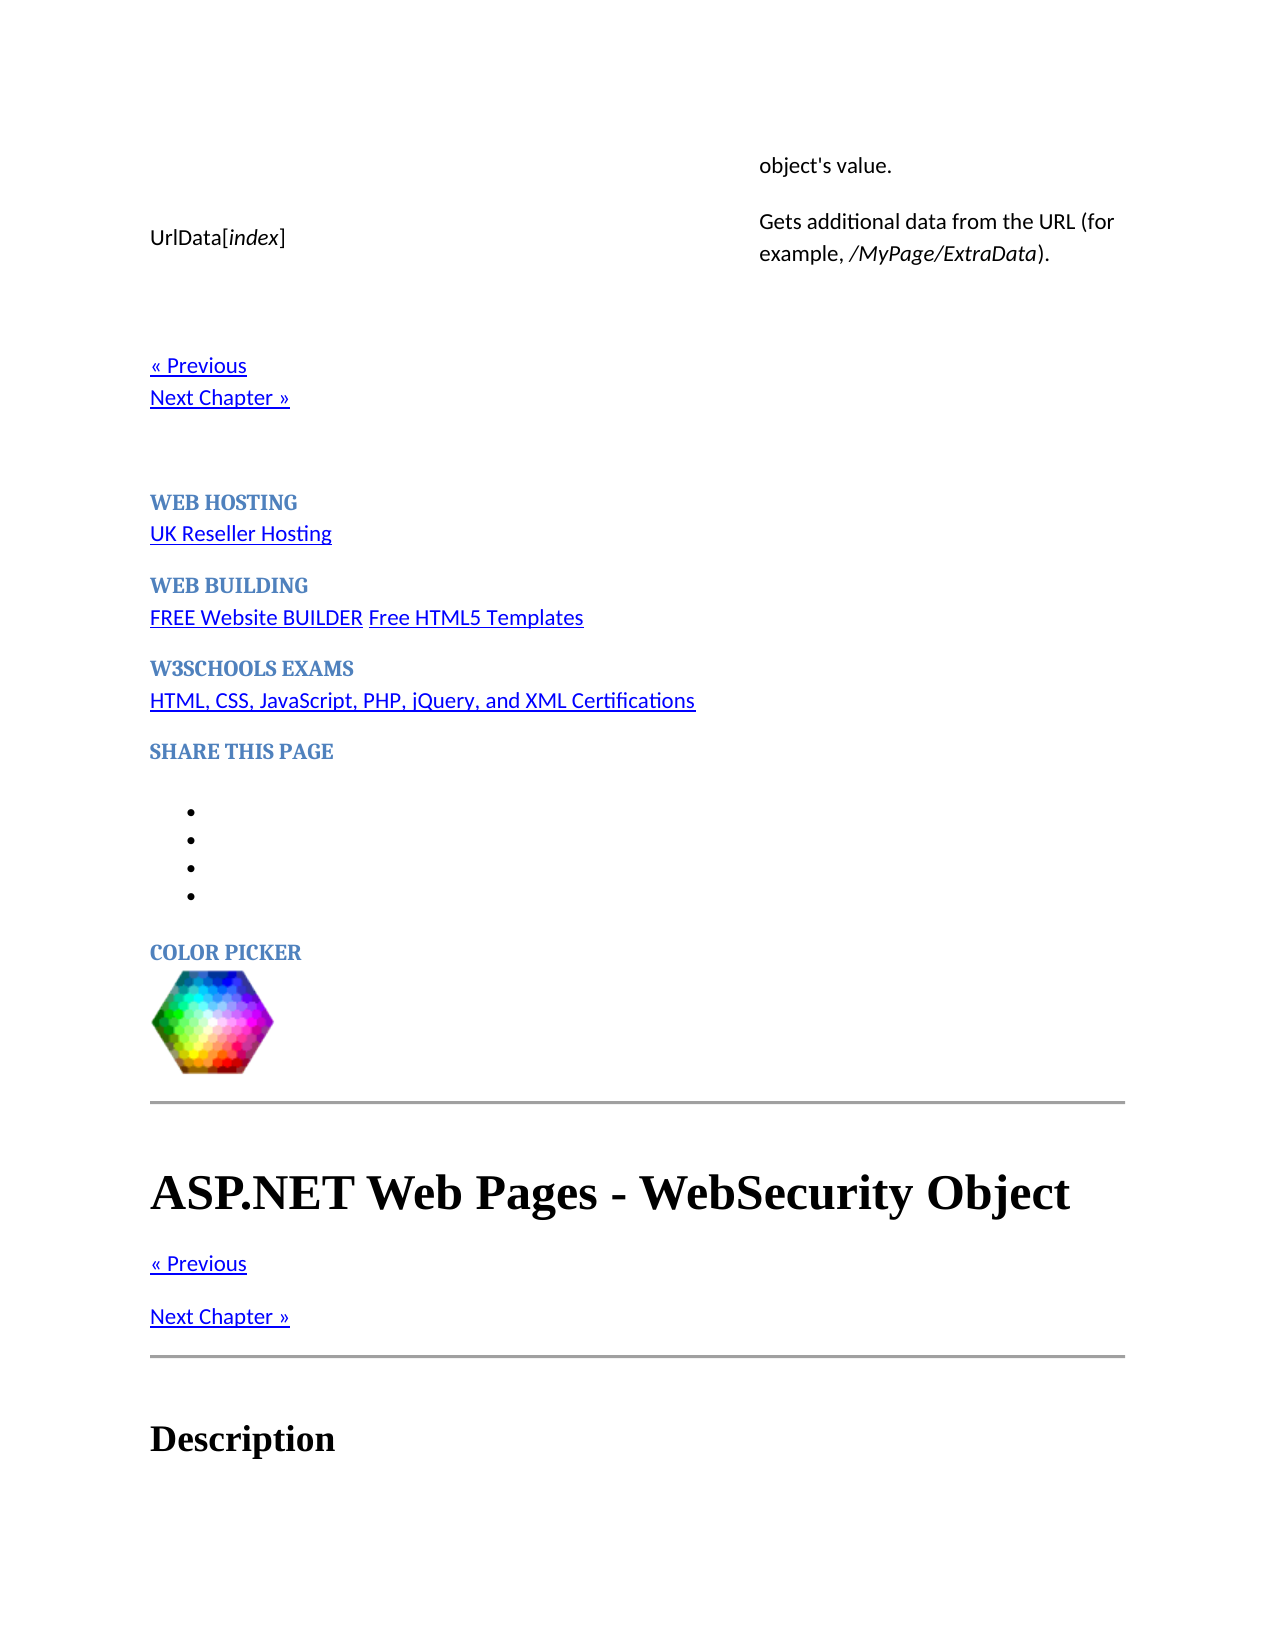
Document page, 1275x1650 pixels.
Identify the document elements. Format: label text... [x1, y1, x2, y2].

text UK Reseller Hosting [150, 519, 1125, 547]
text Next Chapter » [150, 383, 1125, 411]
subtitle WEB BUILDING [150, 572, 1125, 599]
subtitle SHARE THIS PAGE [150, 739, 1125, 765]
text FREE Website BUILDER Free HTML5 Templates [150, 603, 1125, 631]
subtitle WEB HOSTING [150, 489, 1125, 516]
subtitle ASP.NET Web Pages - WebSecurity Object [150, 1162, 1125, 1220]
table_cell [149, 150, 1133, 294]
picture [150, 969, 275, 1076]
subtitle COLOR PICKER [150, 939, 1125, 966]
subtitle Description [150, 1416, 1125, 1459]
text « Previous [150, 351, 1125, 379]
subtitle W3SCHOOLS EXAMS [150, 656, 1125, 682]
text Next Chapter » [150, 1302, 1125, 1330]
text « Previous [150, 1249, 1125, 1277]
text HTML, CSS, JavaScript, PHP, jQuery, and XML Certifications [150, 686, 1125, 714]
